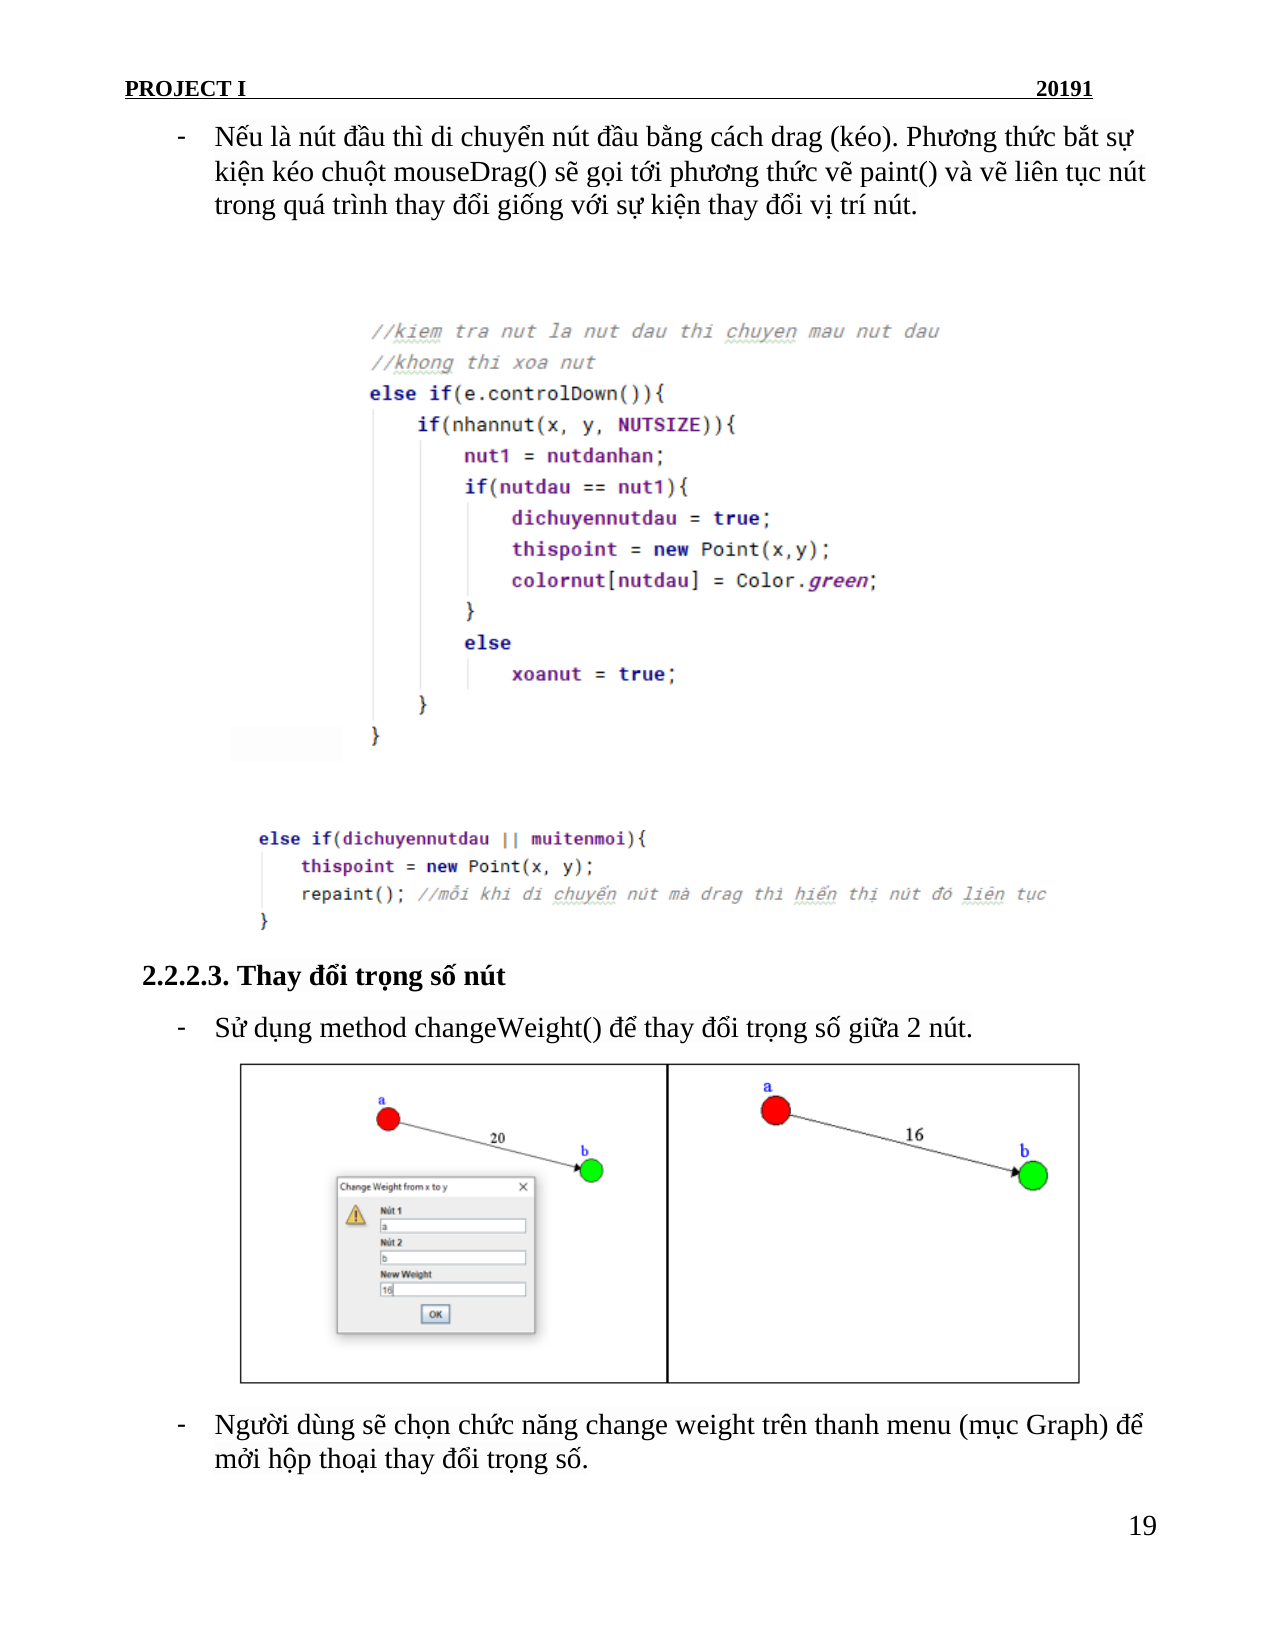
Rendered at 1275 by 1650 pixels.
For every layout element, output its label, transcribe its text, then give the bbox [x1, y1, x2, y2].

picture [230, 821, 1081, 942]
text Thay đổi trọng số nút [142, 958, 1157, 992]
text Sử dụng method changeWeight() để thay đổi trọng số giữa 2 nút. [177, 1009, 1157, 1044]
text Nếu là nút đầu thì di chuyển nút đầu bằng cách drag (kéo). Phương thức bắt sự kiện kéo chuột mouseDrag() sẽ gọi tới phương thức vẽ paint() và vẽ liên tục nút trong quá trình thay đổi giống với sự kiện thay đổi vị trí nút. [177, 118, 1157, 221]
picture [343, 237, 975, 755]
text Người dùng sẽ chọn chức năng change weight trên thanh menu (mục Graph) để mởi hộp thoại thay đổi trọng số. [177, 1406, 1157, 1475]
picture [230, 1061, 1095, 1390]
